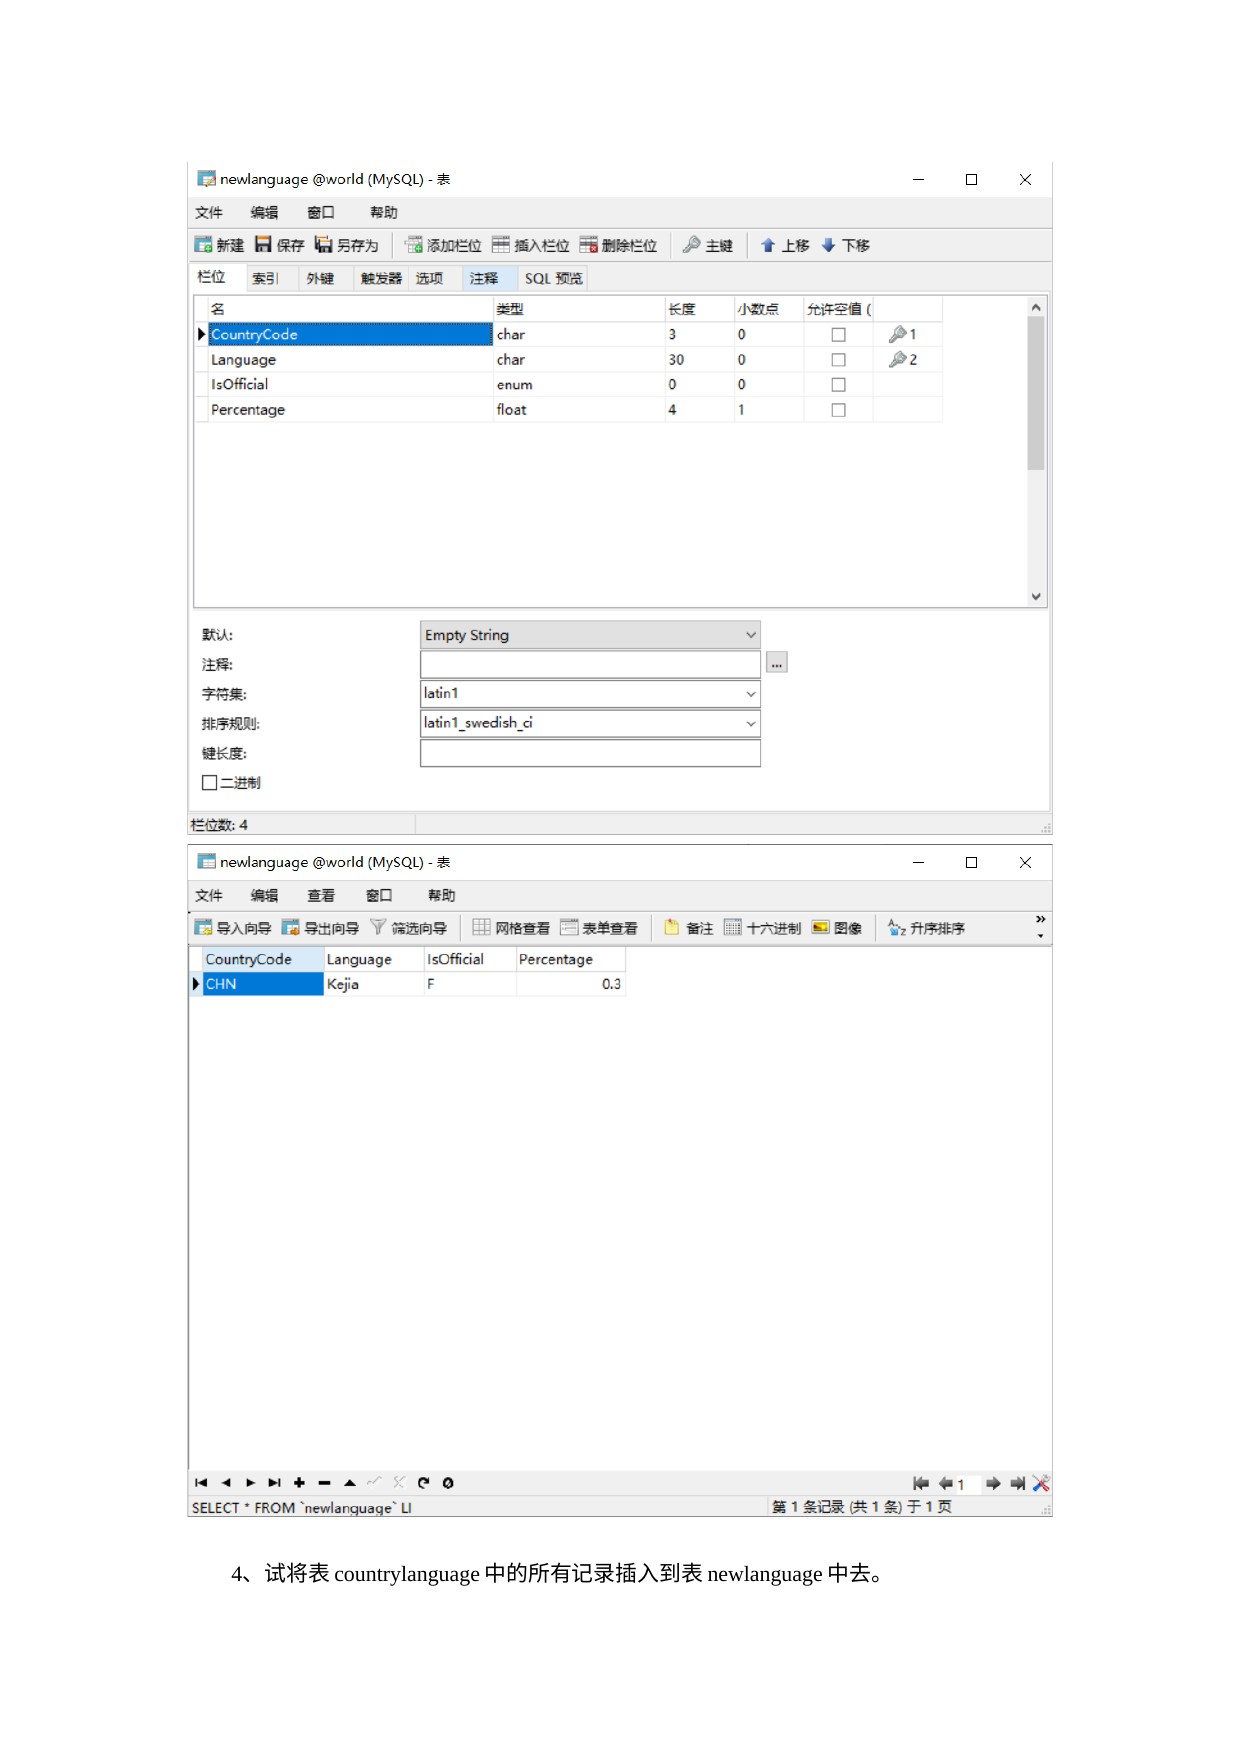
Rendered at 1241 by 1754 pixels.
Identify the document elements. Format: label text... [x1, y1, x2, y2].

picture [187, 162, 1053, 835]
picture [187, 844, 1053, 1517]
text 4、试将表countrylanguage中的所有记录插入到表newlanguage中去。 [187, 1556, 1053, 1588]
